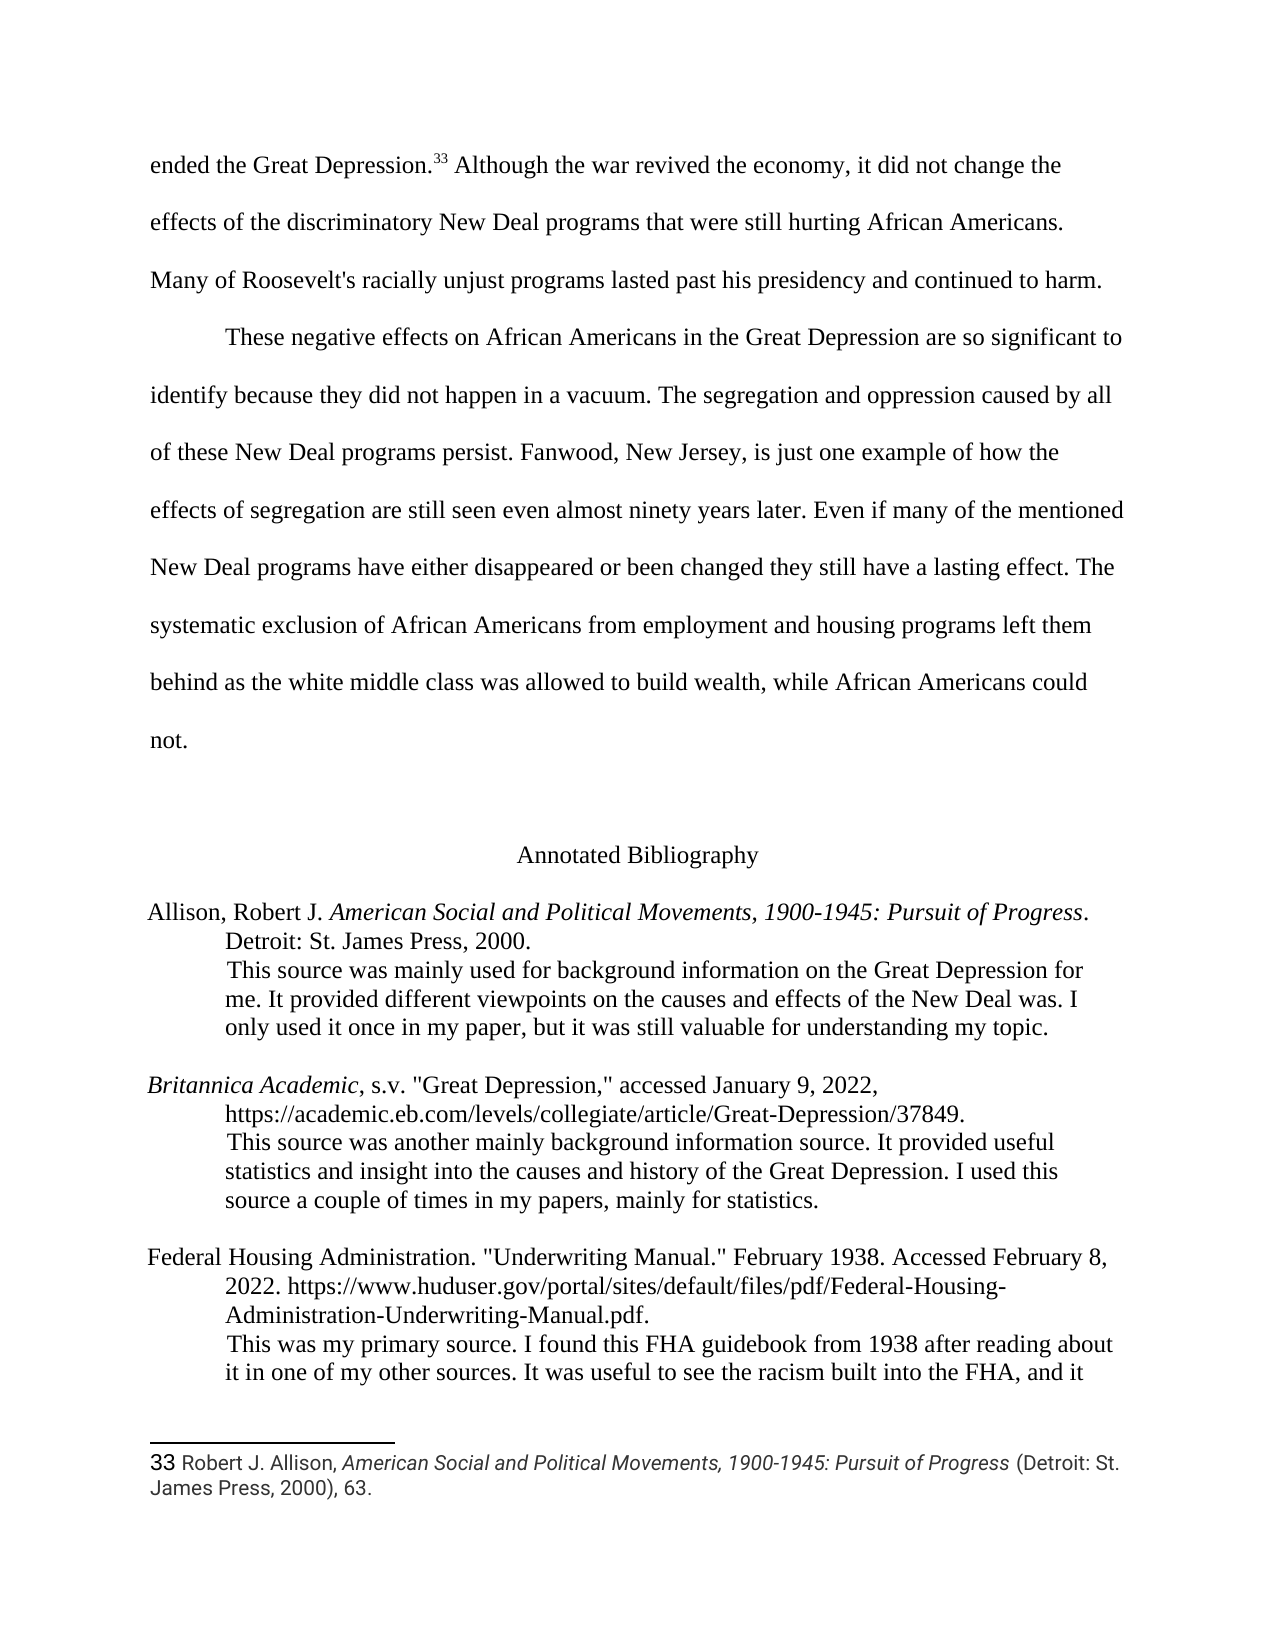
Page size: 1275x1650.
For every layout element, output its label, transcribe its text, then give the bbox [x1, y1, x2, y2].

text Annotated Bibliography [150, 840, 1125, 869]
text Federal Housing Administration. "Underwriting Manual." February 1938. Accessed February 8, 2022. https://www.huduser.gov/portal/sites/default/files/pdf/Federal-Housing-Administration-Underwriting-Manual.pdf. [147, 1242, 1125, 1329]
text This source was another mainly background information source. It provided useful statistics and insight into the causes and history of the Great Depression. I used this source a couple of times in my papers, mainly for statistics. [225, 1127, 1125, 1214]
text This source was mainly used for background information on the Great Depression for me. It provided different viewpoints on the causes and effects of the New Deal was. I only used it once in my paper, but it was still valuable for understanding my topic. [225, 955, 1125, 1041]
text These negative effects on African Americans in the Great Depression are so significant to identify because they did not happen in a vacuum. The segregation and oppression caused by all of these New Deal programs persist. Fanwood, New Jersey, is just one example of how the effects of segregation are still seen even almost ninety years later. Even if many of the mentioned New Deal programs have either disappeared or been changed they still have a lasting effect. The systematic exclusion of African Americans from employment and housing programs left them behind as the white middle class was allowed to build wealth, while African Americans could not. [150, 322, 1125, 754]
text Britannica Academic, s.v. "Great Depression," accessed January 9, 2022, https://academic.eb.com/levels/collegiate/article/Great-Depression/37849. [147, 1070, 1125, 1127]
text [225, 1329, 1125, 1386]
text Allison, Robert J. American Social and Political Movements, 1900-1945: Pursuit of Progress. Detroit: St. James Press, 2000. [147, 897, 1125, 955]
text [150, 150, 1125, 294]
